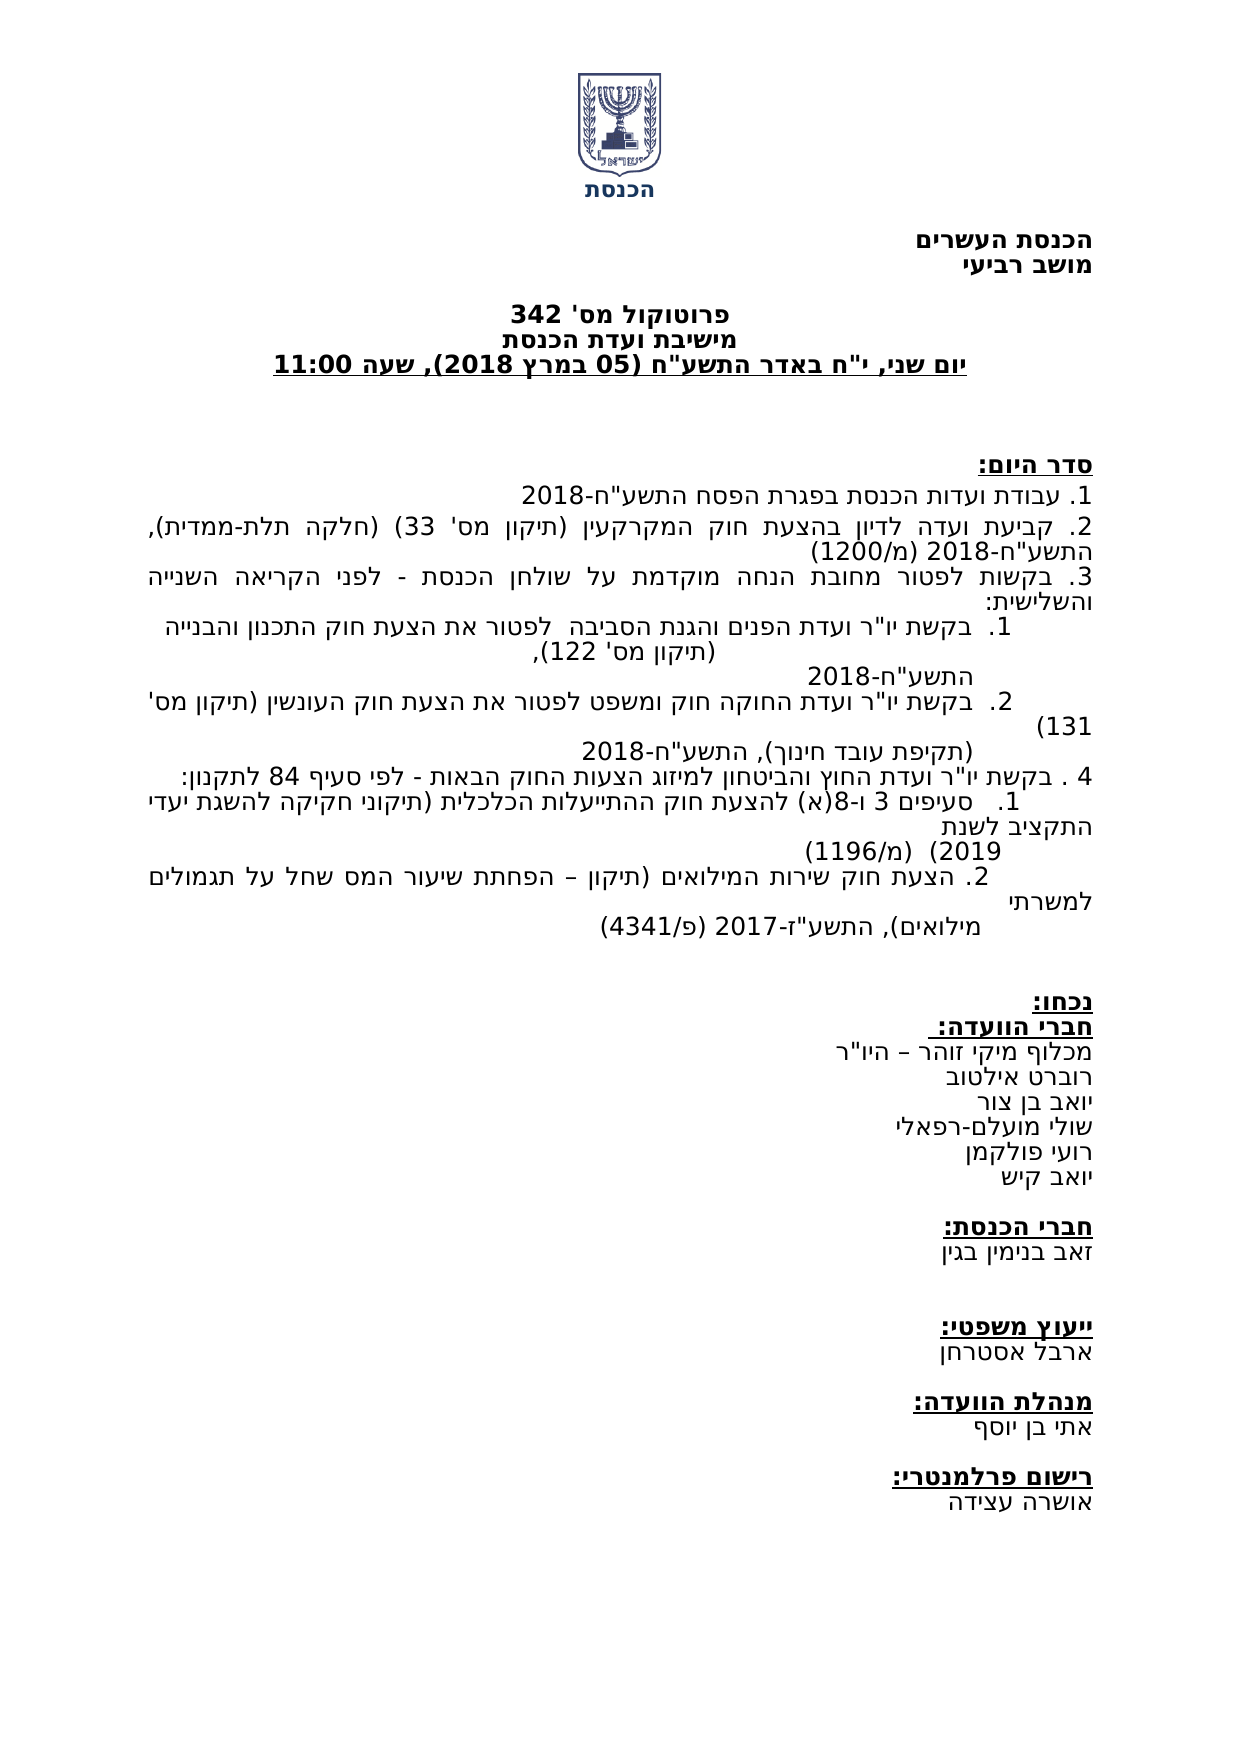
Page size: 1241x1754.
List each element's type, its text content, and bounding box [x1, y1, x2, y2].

text אתי בן יוסף [147, 1416, 1093, 1441]
text רועי פולקמן [147, 1141, 1093, 1166]
text (תקיפת עובד חינוך), התשע"ח-2018 [147, 741, 1093, 766]
text 2019) (מ/1196) [147, 841, 1093, 866]
text 1. סעיפים 3 ו-8(א) להצעת חוק ההתייעלות הכלכלית (תיקוני חקיקה להשגת יעדי התקציב לשנת [147, 791, 1093, 841]
text מנהלת הוועדה: [147, 1391, 1093, 1416]
text 1. עבודת ועדות הכנסת בפגרת הפסח התשע"ח-2018 [147, 484, 1093, 509]
text מישיבת ועדת הכנסת [147, 328, 1093, 353]
text התשע"ח-2018 [147, 666, 1093, 691]
text רישום פרלמנטרי: [147, 1466, 1093, 1491]
text נכחו: [147, 991, 1093, 1016]
text יואב קיש [147, 1166, 1093, 1191]
text 1. בקשת יו"ר ועדת הפנים והגנת הסביבה לפטור את הצעת חוק התכנון והבנייה (תיקון מס' 122), [147, 616, 1093, 666]
text הכנסת העשרים [147, 228, 1093, 253]
text 2. בקשת יו"ר ועדת החוקה חוק ומשפט לפטור את הצעת חוק העונשין (תיקון מס' 131) [147, 691, 1093, 741]
text מילואים), התשע"ז-2017 (פ/4341) [147, 916, 1093, 941]
text 2. קביעת ועדה לדיון בהצעת חוק המקרקעין (תיקון מס' 33) (חלקה תלת-ממדית), התשע"ח-2018 (מ/1200) [147, 516, 1093, 566]
text סדר היום: [147, 453, 1093, 478]
text פרוטוקול מס' 342 [147, 303, 1093, 328]
text יואב בן צור [147, 1091, 1093, 1116]
text זאב בנימין בגין [147, 1241, 1093, 1266]
text 2. הצעת חוק שירות המילואים (תיקון – הפחתת שיעור המס שחל על תגמולים למשרתי [147, 866, 1093, 916]
text חברי הוועדה: [147, 1016, 1093, 1041]
text יום שני, י"ח באדר התשע"ח (05 במרץ 2018), שעה 11:00 [147, 353, 1093, 378]
text רוברט אילטוב [147, 1066, 1093, 1091]
text אושרה עצידה [147, 1491, 1093, 1516]
text חברי הכנסת: [147, 1216, 1093, 1241]
text ייעוץ משפטי: [147, 1316, 1093, 1341]
text 4 . בקשת יו"ר ועדת החוץ והביטחון למיזוג הצעות החוק הבאות - לפי סעיף 84 לתקנון: [147, 766, 1093, 791]
text מושב רביעי [147, 253, 1093, 278]
text שולי מועלם-רפאלי [147, 1116, 1093, 1141]
picture [578, 73, 662, 177]
text ארבל אסטרחן [147, 1341, 1093, 1366]
text מכלוף מיקי זוהר – היו"ר [147, 1041, 1093, 1066]
text 3. בקשות לפטור מחובת הנחה מוקדמת על שולחן הכנסת - לפני הקריאה השנייה והשלישית: [147, 566, 1093, 616]
